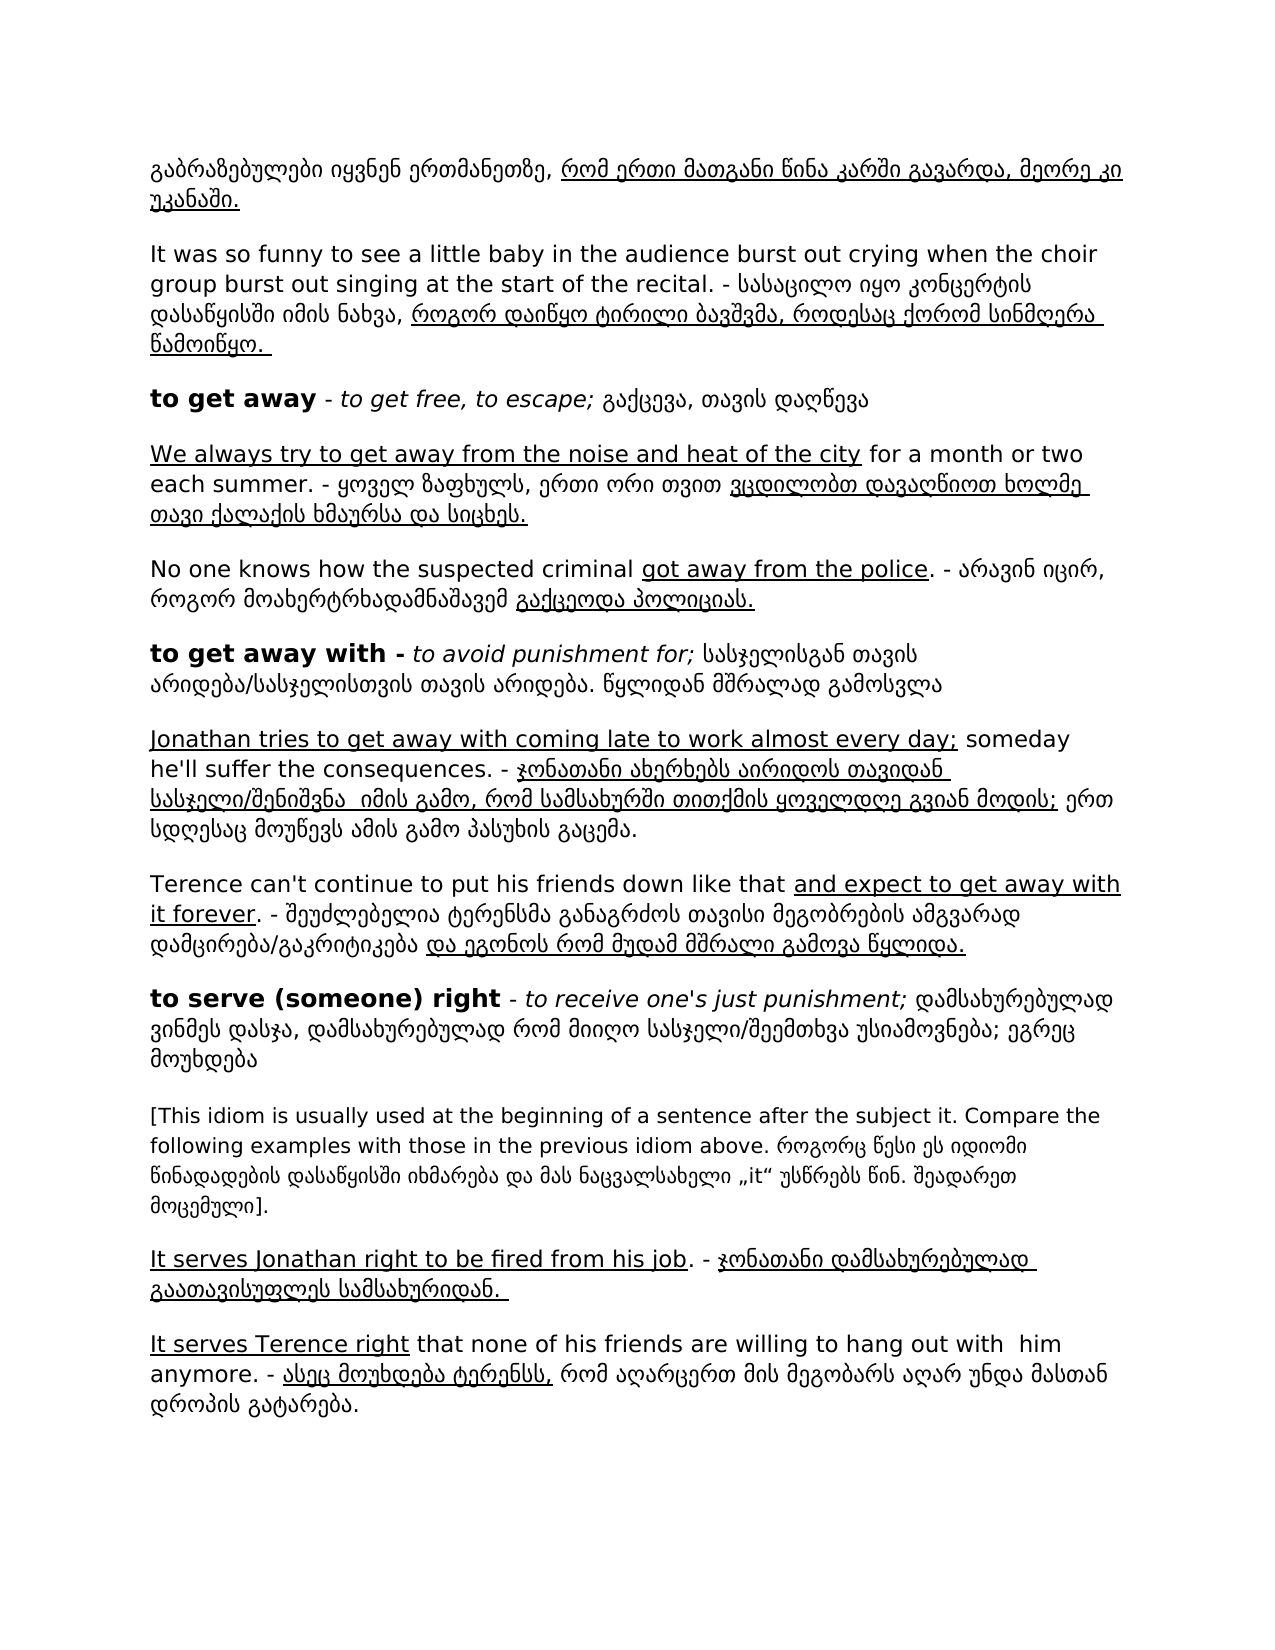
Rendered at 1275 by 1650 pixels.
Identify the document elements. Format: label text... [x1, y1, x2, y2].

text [150, 153, 1125, 213]
text We always try to get away from the noise and heat of the city for a month or two each summer. - ყოველ ზაფხულს, ერთი ორი თვით ვცდილობთ დავაღწიოთ ხოლმე თავი ქალაქის ხმაურსა და სიცხეს. [150, 438, 1125, 528]
text to get away - to get free, to escape; გაქცევა, თავის დაღწევა [150, 383, 1125, 413]
text Jonathan tries to get away with coming late to work almost every day; someday he'll suffer the consequences. - ჯონათანი ახერხებს აირიდოს თავიდან სასჯელი/შენიშვნა იმის გამო, რომ სამსახურში თითქმის ყოველდღე გვიან მოდის; ერთ სდღესაც მოუწევს ამის გამო პასუხის გაცემა. [150, 723, 1125, 843]
text It was so funny to see a little baby in the audience burst out crying when the choir group burst out singing at the start of the recital. - სასაცილო იყო კონცერტის დასაწყისში იმის ნახვა, როგორ დაიწყო ტირილი ბავშვმა, როდესაც ქორომ სინმღერა წამოიწყო. [150, 238, 1125, 358]
text [This idiom is usually used at the beginning of a sentence after the subject it. Compare the following examples with those in the previous idiom above. როგორც წესი ეს იდიომი წინადადების დასაწყისში იხმარება და მას ნაცვალსახელი „it“ უსწრებს წინ. შეადარეთ მოცემული]. [150, 1098, 1125, 1218]
text to serve (someone) right - to receive one's just punishment; დამსახურებულად ვინმეს დასჯა, დამსახურებულად რომ მიიღო სასჯელი/შეემთხვა უსიამოვნება; ეგრეც მოუხდება [150, 983, 1125, 1073]
text It serves Jonathan right to be fired from his job. - ჯონათანი დამსახურებულად გაათავისუფლეს სამსახურიდან. [150, 1243, 1125, 1303]
text No one knows how the suspected criminal got away from the police. - არავინ იცირ, როგორ მოახერტრხადამნაშავემ გაქცეოდა პოლიციას. [150, 553, 1125, 613]
text to get away with - to avoid punishment for; სასჯელისგან თავის არიდება/სასჯელისთვის თავის არიდება. წყლიდან მშრალად გამოსვლა [150, 638, 1125, 698]
text Terence can't continue to put his friends down like that and expect to get away with it forever. - შეუძლებელია ტერენსმა განაგრძოს თავისი მეგობრების ამგვარად დამცირება/გაკრიტიკება და ეგონოს რომ მუდამ მშრალი გამოვა წყლიდა. [150, 868, 1125, 958]
text It serves Terence right that none of his friends are willing to hang out with him anymore. - ასეც მოუხდება ტერენსს, რომ აღარცერთ მის მეგობარს აღარ უნდა მასთან დროპის გატარება. [150, 1328, 1125, 1418]
